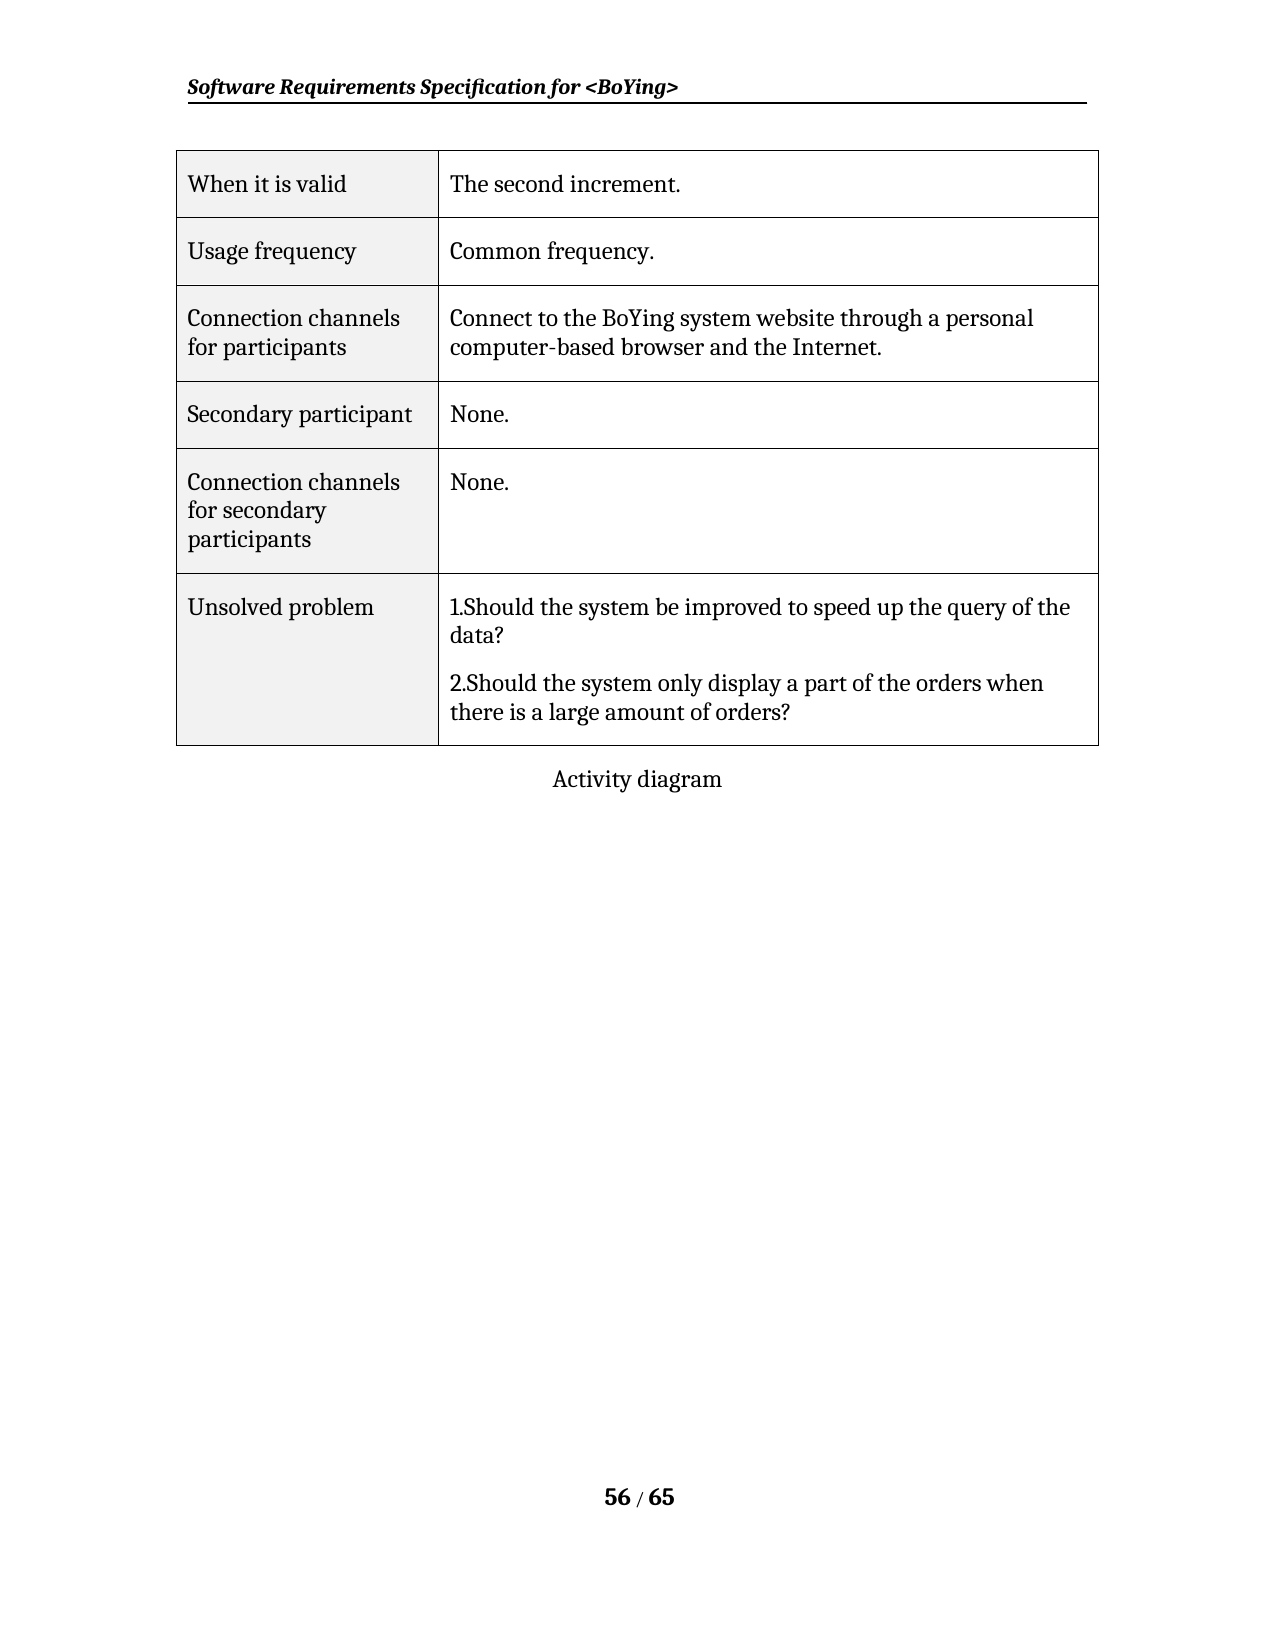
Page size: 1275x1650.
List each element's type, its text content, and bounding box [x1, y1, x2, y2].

table_cell Connect to the BoYing system website through a personal computer-based browser and the Internet. [439, 286, 1098, 381]
table_cell Usage frequency [177, 218, 438, 284]
table_cell None. [439, 382, 1098, 448]
text Activity diagram [187, 765, 1087, 793]
table_cell The second increment. [439, 151, 1098, 217]
table_cell None. [439, 449, 1098, 573]
table_cell Unsolved problem [177, 574, 438, 745]
table_cell Secondary participant [177, 382, 438, 448]
table_cell Connection channels for secondary participants [177, 449, 438, 573]
table_cell Common frequency. [439, 218, 1098, 284]
table_cell When it is valid [177, 151, 438, 217]
table_cell 1.Should the system be improved to speed up the query of the data? 2.Should the system only display a part of the orders when there is a large amount of orders? [439, 574, 1098, 745]
table_cell Connection channels for participants [177, 286, 438, 381]
